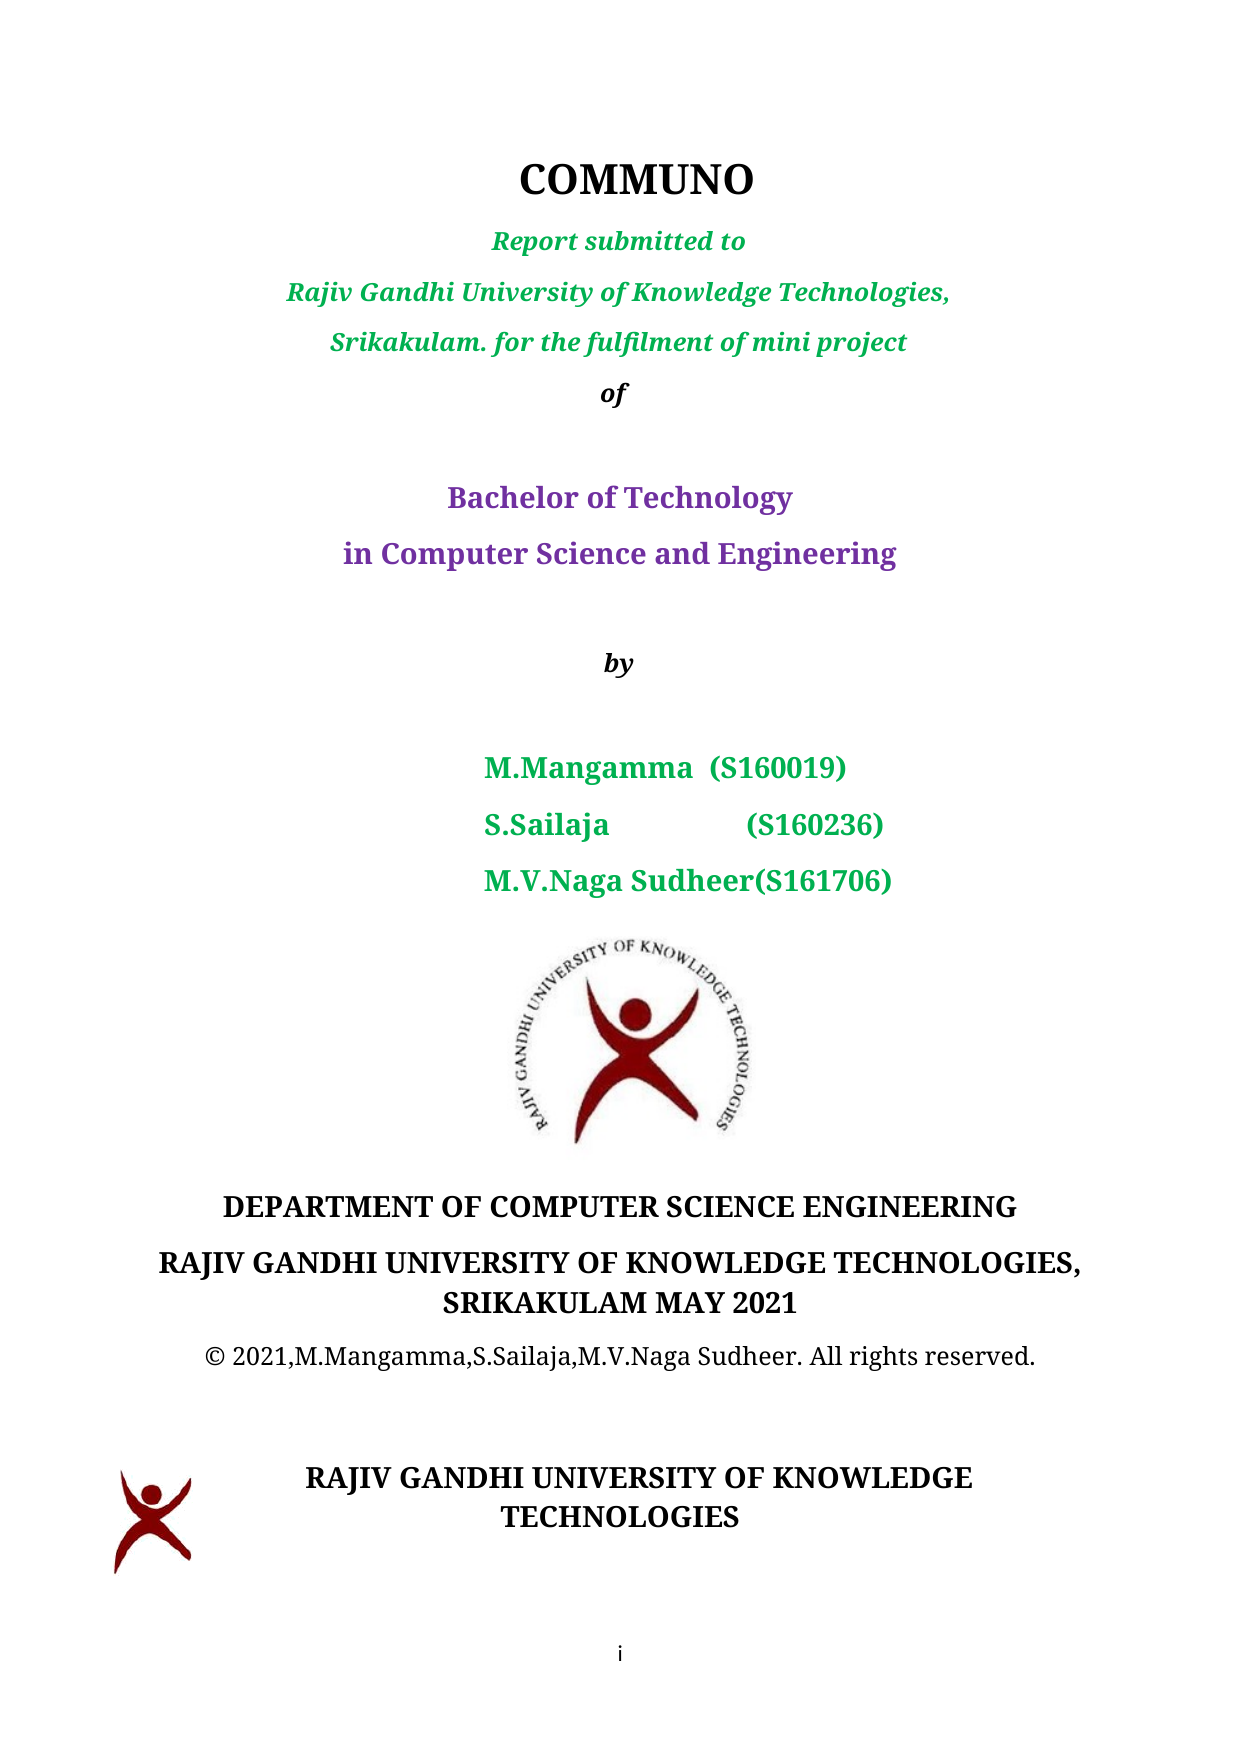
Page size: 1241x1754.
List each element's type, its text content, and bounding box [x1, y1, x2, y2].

text © 2021,M.Mangamma,S.Sailaja,M.V.Naga Sudheer. All rights reserved. [150, 1338, 1090, 1373]
text DEPARTMENT OF COMPUTER SCIENCE ENGINEERING [150, 1186, 1090, 1226]
picture [507, 916, 757, 1170]
text RAJIV GANDHI UNIVERSITY OF KNOWLEDGE TECHNOLOGIES [150, 1457, 1090, 1536]
text COMMUNO [150, 150, 1090, 207]
text in Computer Science and Engineering [150, 533, 1090, 573]
text Bachelor of Technology [150, 477, 1090, 517]
text S.Sailaja (S160236) [150, 804, 1090, 844]
text M.Mangamma (S160019) [150, 748, 1090, 787]
text Srikakulam. for the fulfilment of mini project [150, 325, 1090, 359]
text by [150, 646, 1090, 680]
text Report submitted to [150, 223, 1090, 257]
text M.V.Naga Sudheer(S161706) [150, 860, 1090, 900]
text RAJIV GANDHI UNIVERSITY OF KNOWLEDGE TECHNOLOGIES, SRIKAKULAM MAY 2021 [150, 1242, 1090, 1322]
text Rajiv Gandhi University of Knowledge Technologies, [150, 274, 1090, 308]
text of [525, 376, 1090, 410]
picture [106, 1460, 202, 1604]
